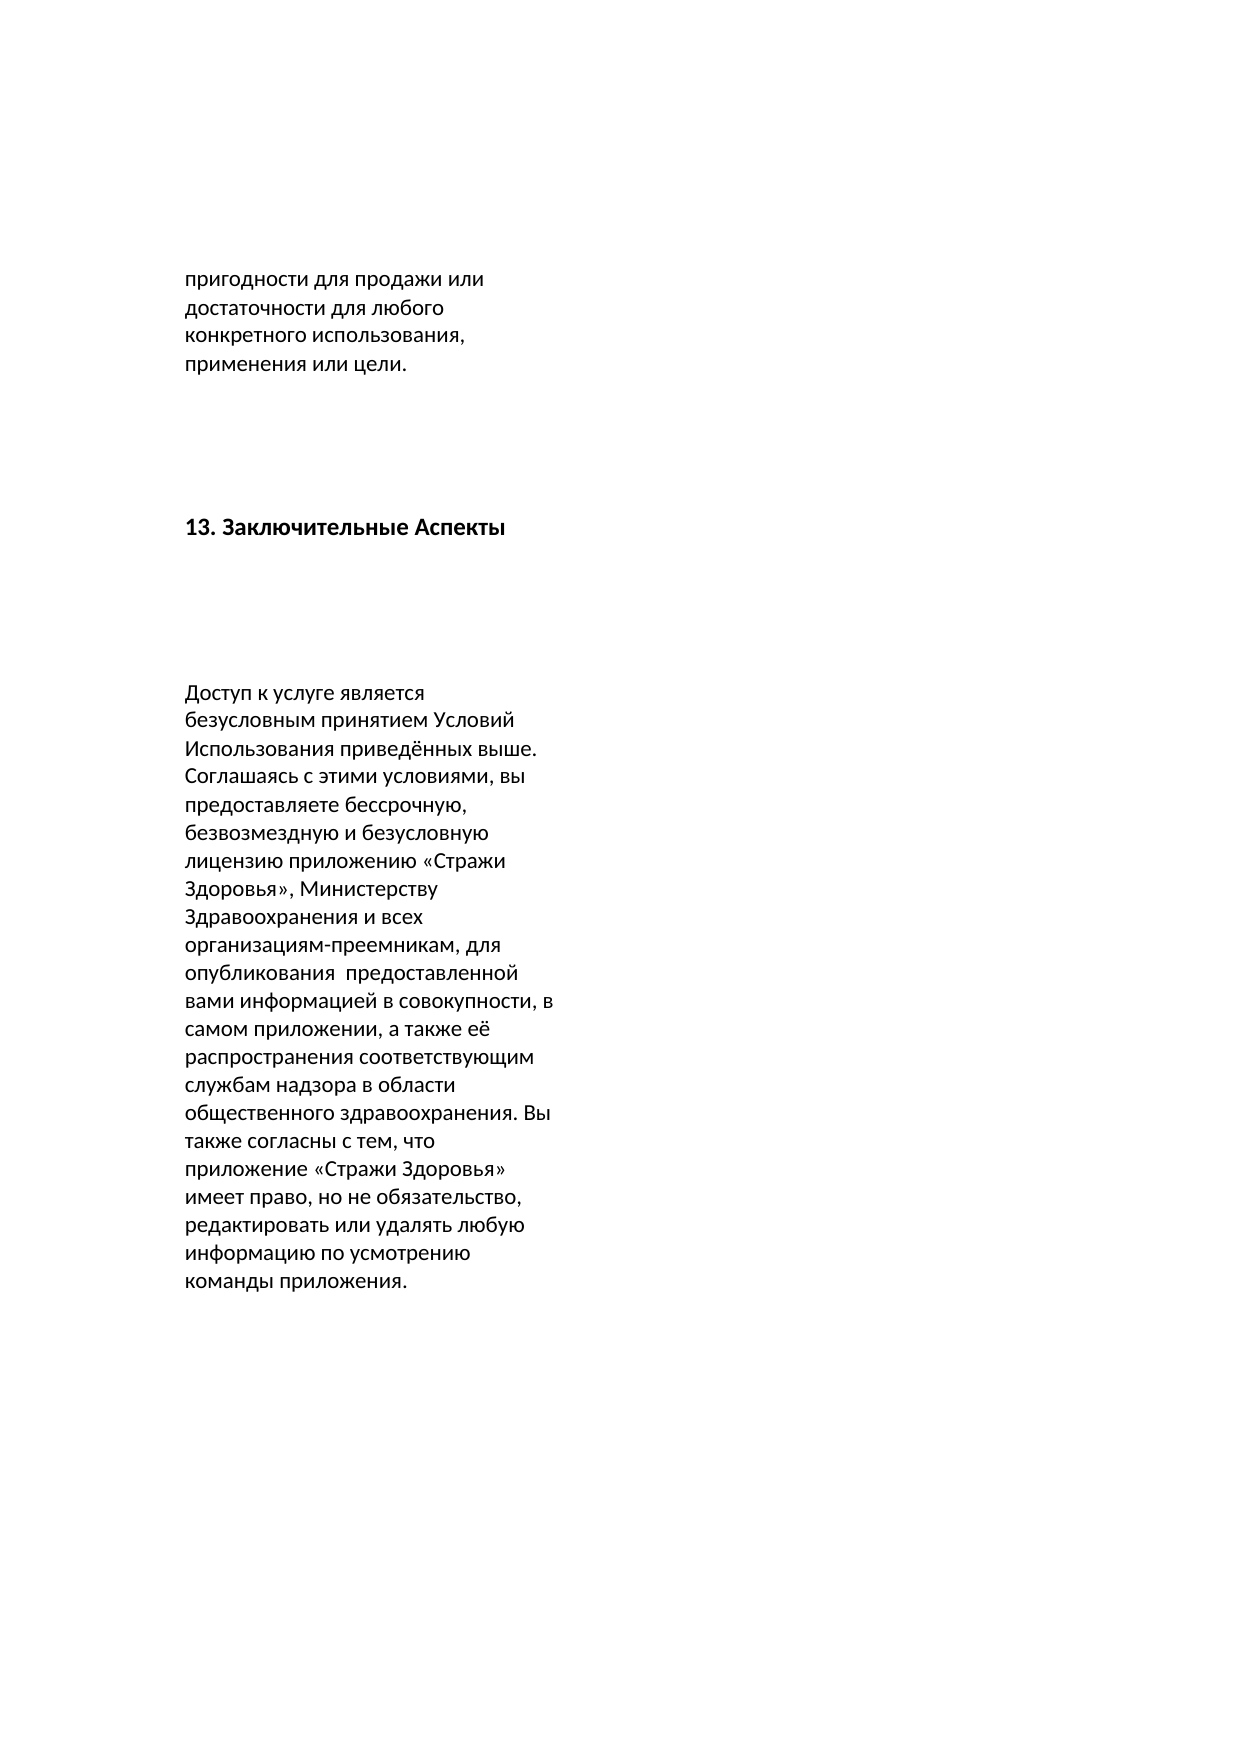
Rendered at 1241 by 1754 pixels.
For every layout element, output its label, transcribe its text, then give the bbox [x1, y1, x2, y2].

table_cell Доступ к услуге является безусловным принятием Условий Использования приведённых выше. Соглашаясь с этими условиями, вы предоставляете бессрочную, безвозмездную и безусловную лицензию приложению «Стражи Здоровья», Министерству Здравоохранения и всех организациям-преемникам, для опубликования предоставленной вами информацией в совокупности, в самом приложении, а также её распространения соответствующим службам надзора в области общественного здравоохранения. Вы также согласны с тем, что приложение «Стражи Здоровья» имеет право, но не обязательство, редактировать или удалять любую информацию по усмотрению команды приложения. [177, 559, 563, 1412]
table_cell 13. Заключительные Аспекты [177, 494, 563, 559]
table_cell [177, 148, 563, 494]
